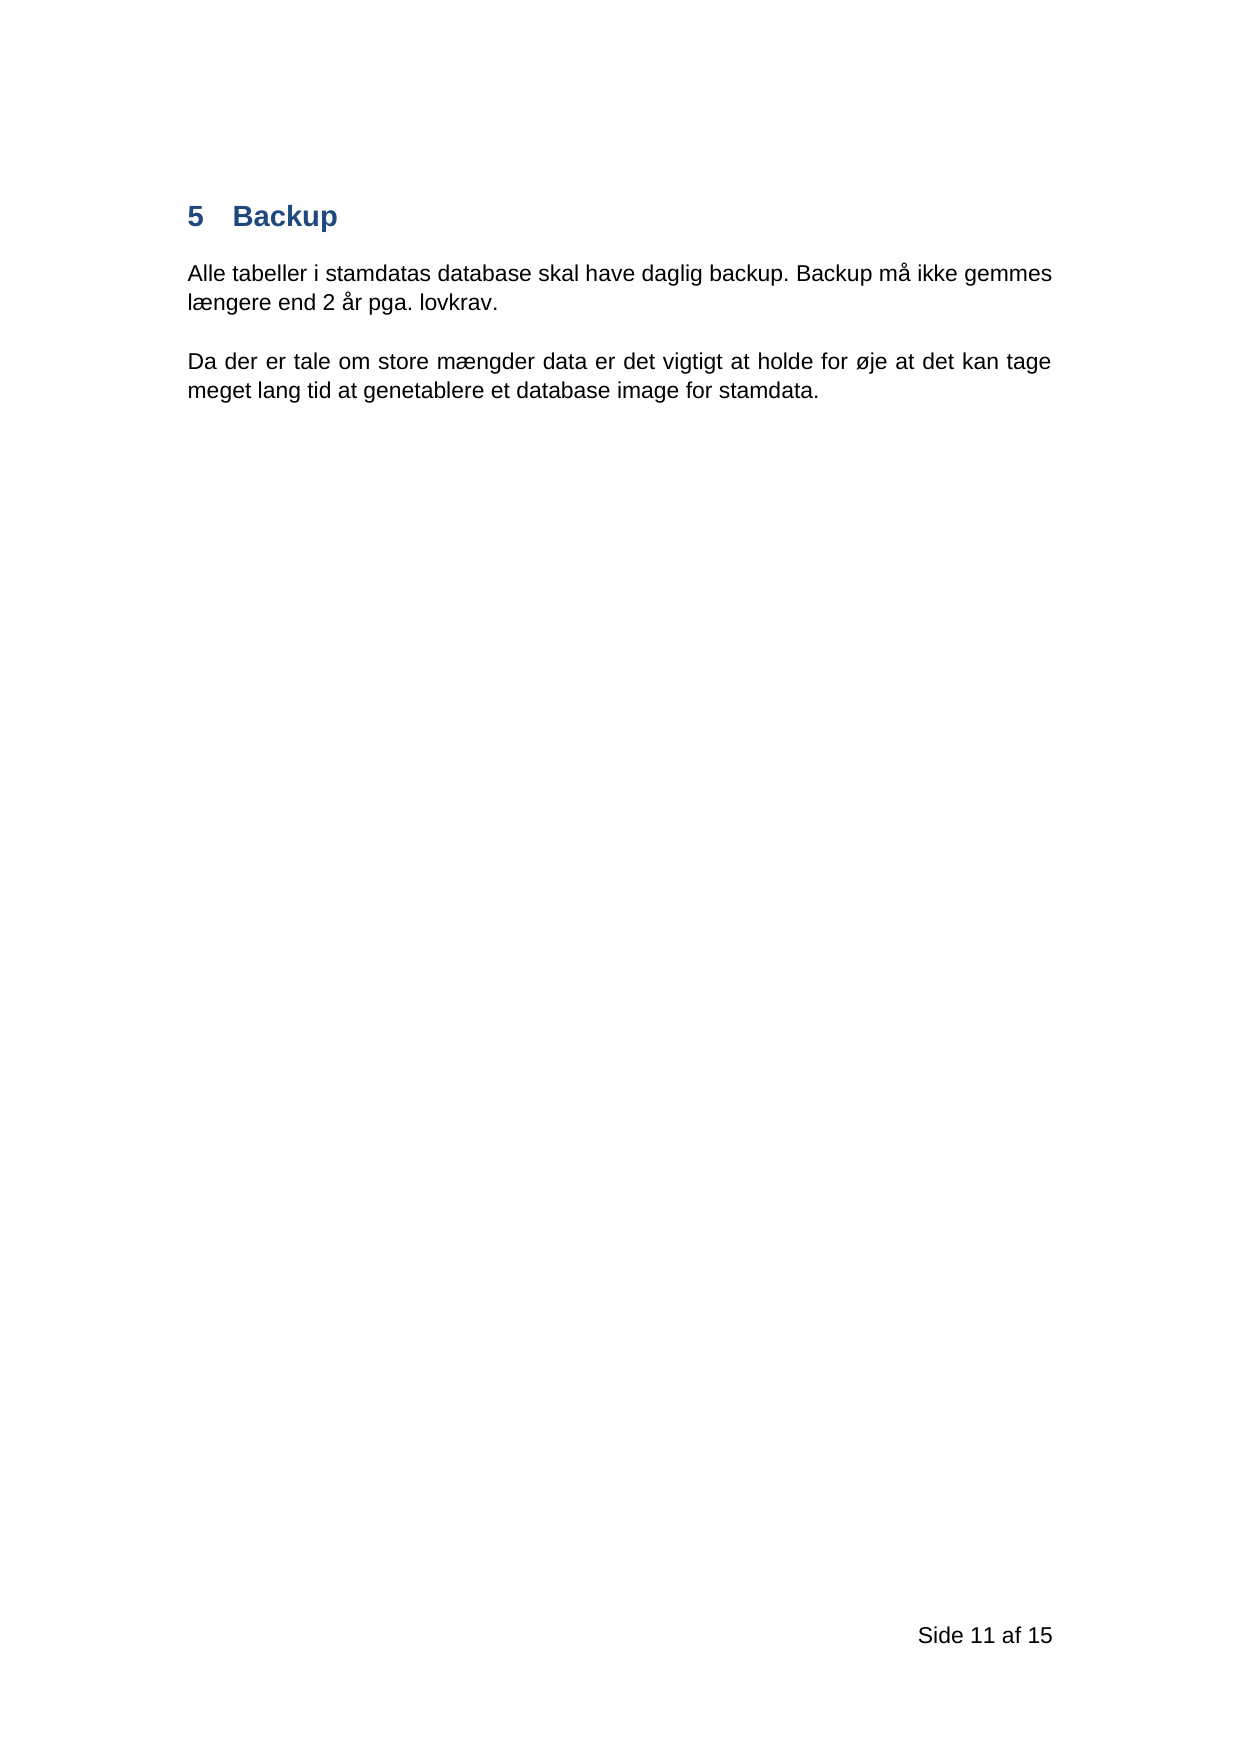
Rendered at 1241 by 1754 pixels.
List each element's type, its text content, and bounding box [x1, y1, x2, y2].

subtitle Backup [187, 200, 1053, 233]
text Da der er tale om store mængder data er det vigtigt at holde for øje at det kan tage meget lang tid at genetablere et database image for stamdata. [187, 346, 1053, 404]
text Alle tabeller i stamdatas database skal have daglig backup. Backup må ikke gemmes længere end 2 år pga. lovkrav. [187, 258, 1053, 317]
